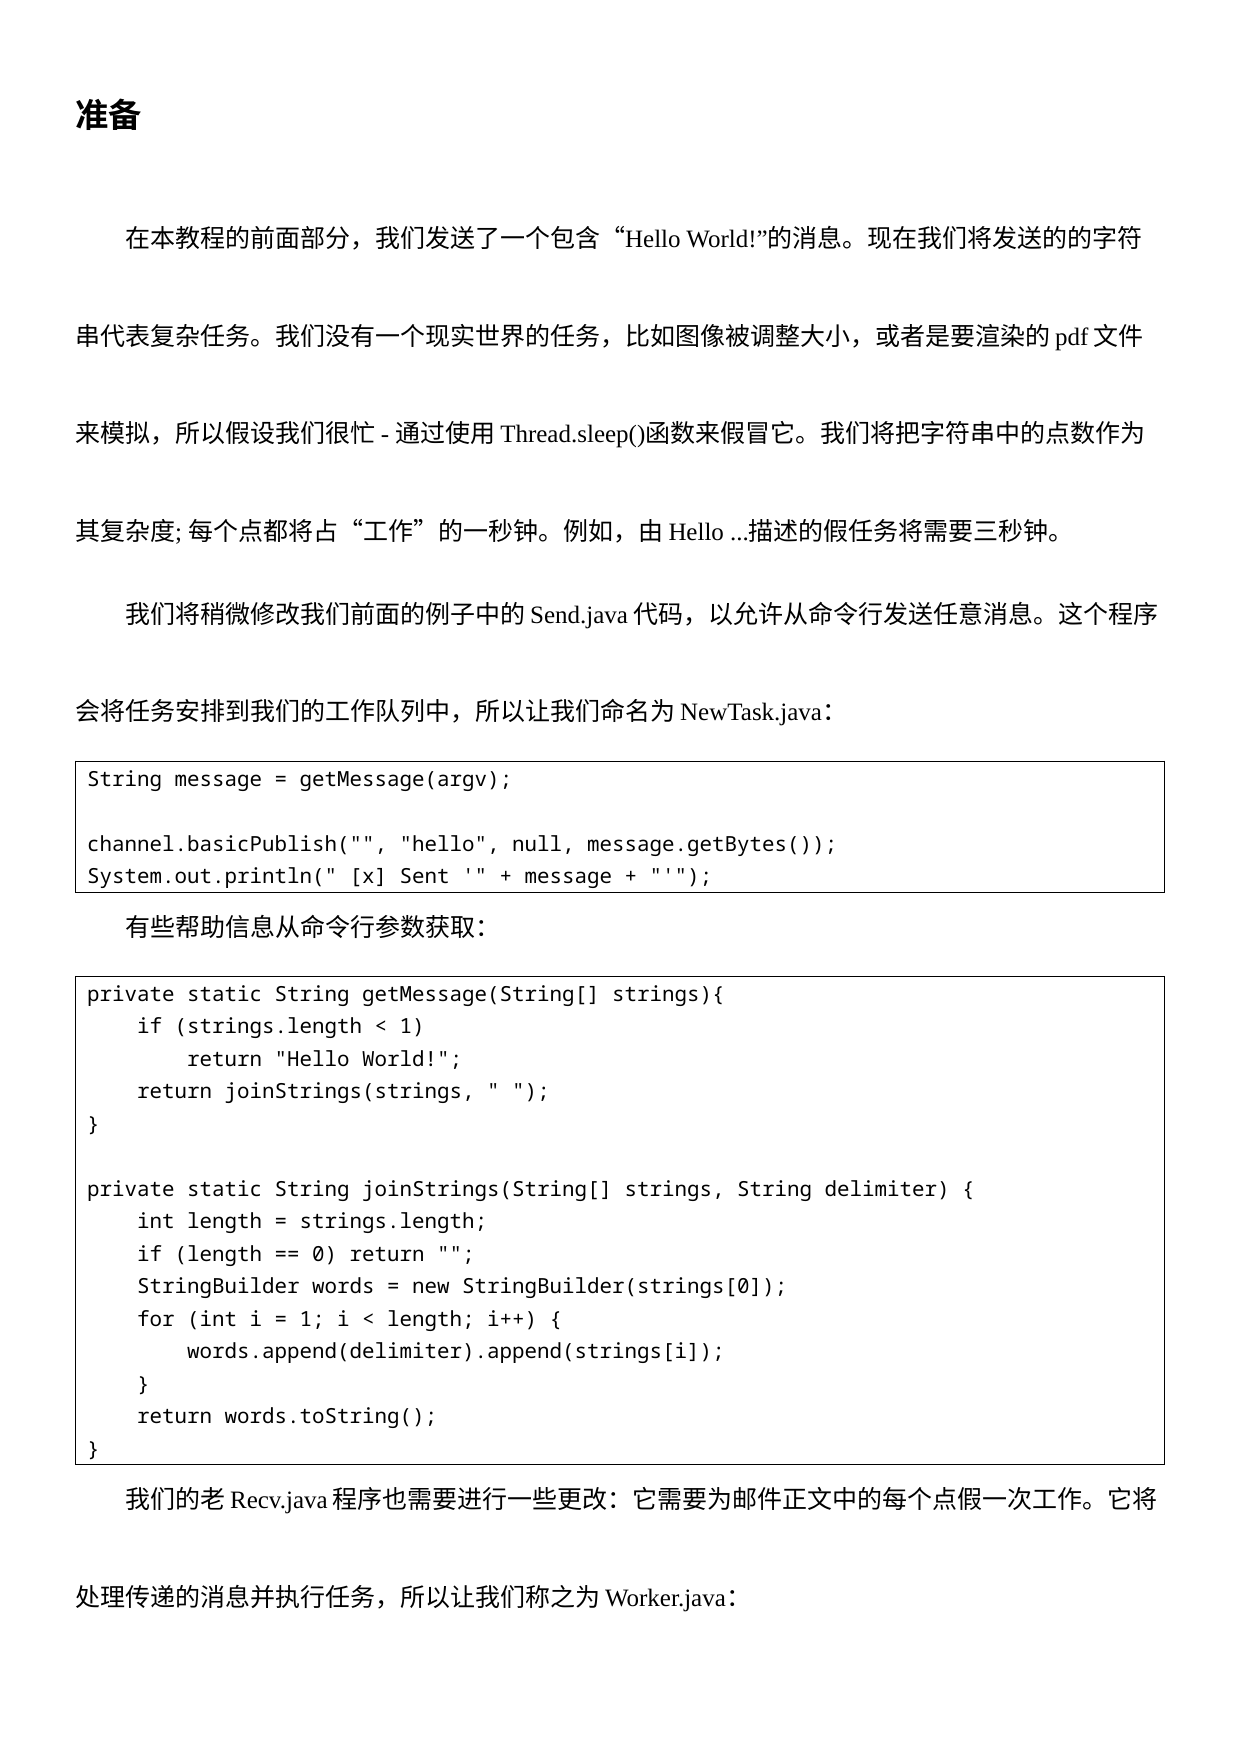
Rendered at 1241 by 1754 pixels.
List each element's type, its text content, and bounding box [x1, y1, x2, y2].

text 在本教程的前面部分，我们发送了一个包含“Hello World!”的消息。现在我们将发送的的字符串代表复杂任务。我们没有一个现实世界的任务，比如图像被调整大小，或者是要渲染的pdf文件来模拟，所以假设我们很忙 - 通过使用Thread.sleep()函数来假冒它。我们将把字符串中的点数作为其复杂度; 每个点都将占“工作”的一秒钟。例如，由Hello ...描述的假任务将需要三秒钟。 [75, 204, 1165, 562]
text 我们的老Recv.java程序也需要进行一些更改：它需要为邮件正文中的每个点假一次工作。它将处理传递的消息并执行任务，所以让我们称之为Worker.java： [75, 1465, 1165, 1628]
subtitle 准备 [75, 81, 1165, 146]
text 我们将稍微修改我们前面的例子中的Send.java代码，以允许从命令行发送任意消息。这个程序会将任务安排到我们的工作队列中，所以让我们命名为NewTask.java： [75, 580, 1165, 742]
text 有些帮助信息从命令行参数获取： [75, 893, 1165, 958]
table_header private static String getMessage(String[] strings){ if (strings.length < 1) return "Hello World!"; return joinStrings(strings, " "); } private static String joinStrings(String[] strings, String delimiter) { int length = strings.length; if (length == 0) return ""; StringBuilder words = new StringBuilder(strings[0]); for (int i = 1; i < length; i++) { words.append(delimiter).append(strings[i]); } return words.toString(); } [76, 977, 1164, 1464]
table_header String message = getMessage(argv); channel.basicPublish("", "hello", null, message.getBytes()); System.out.println(" [x] Sent '" + message + "'"); [76, 762, 1164, 892]
